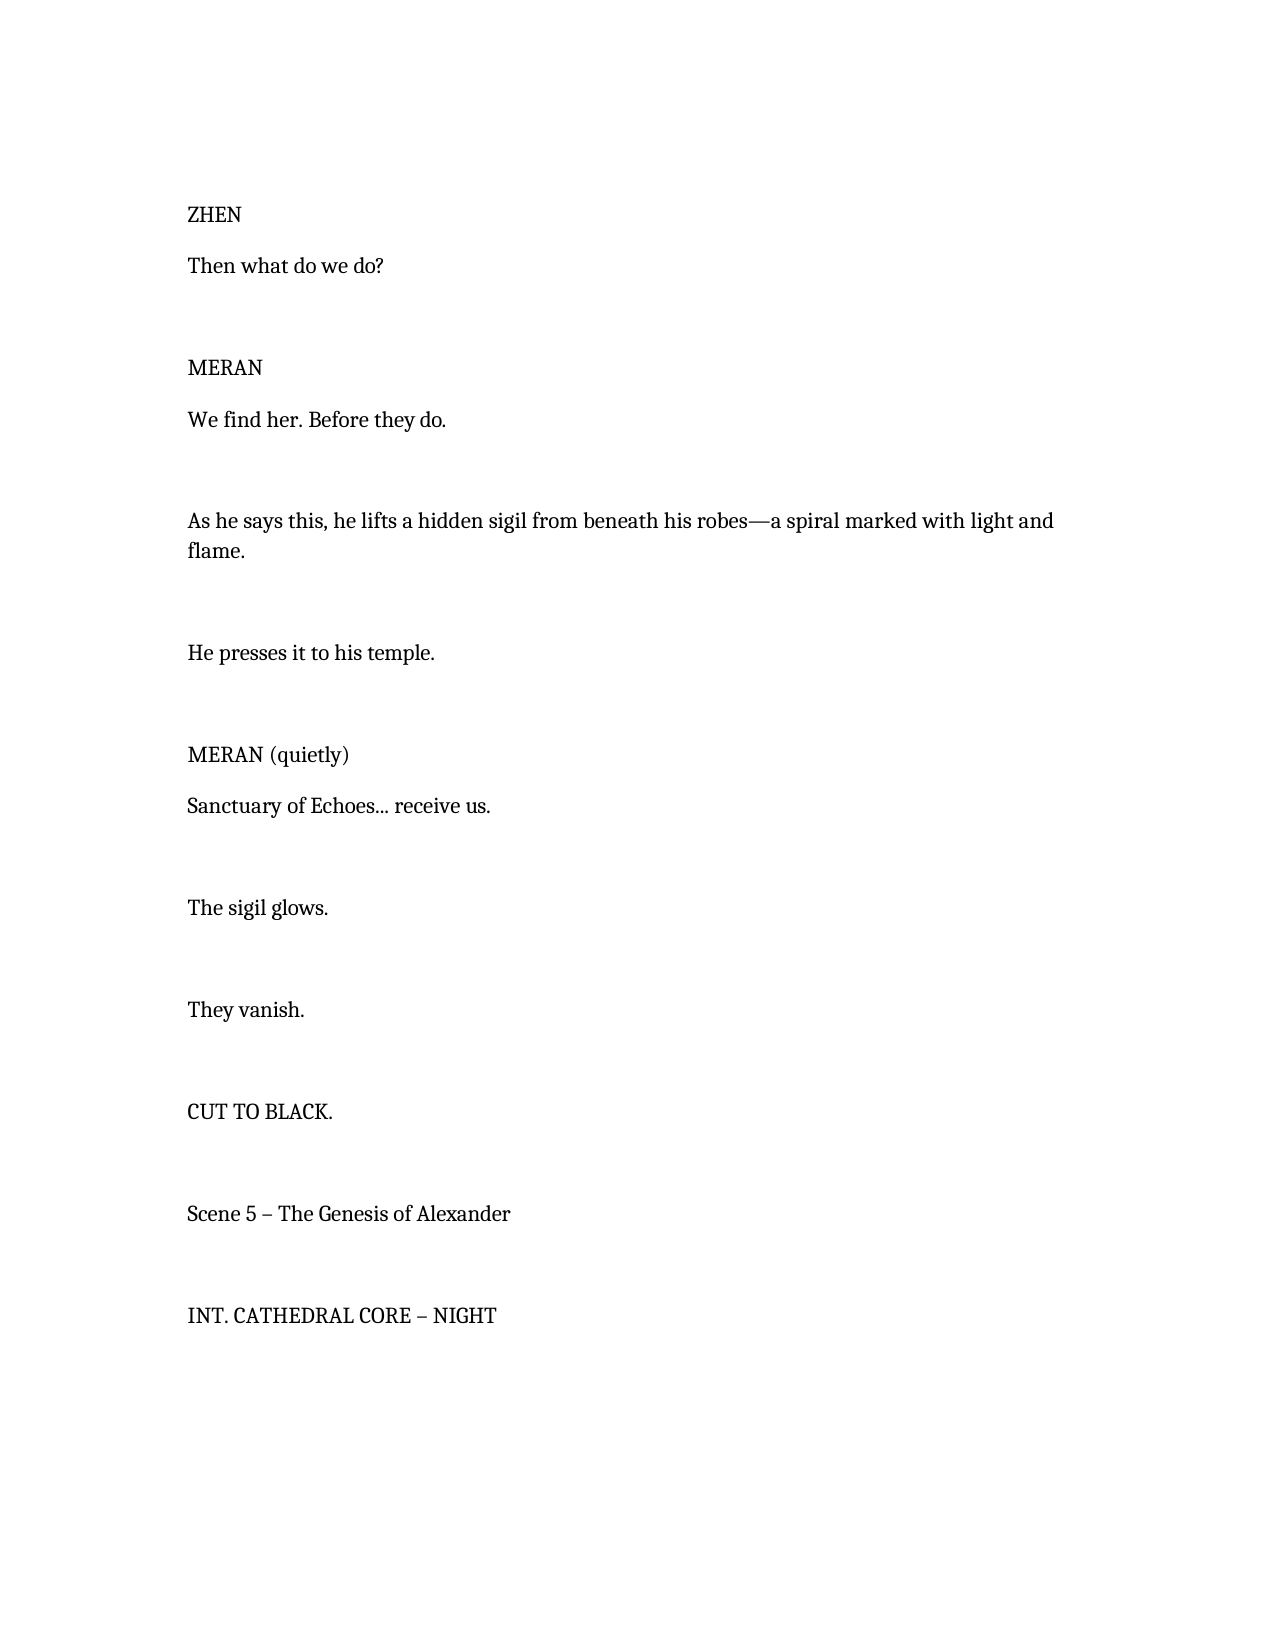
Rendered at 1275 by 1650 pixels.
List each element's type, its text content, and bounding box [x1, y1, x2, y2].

text They vanish. [187, 997, 1125, 1023]
text He presses it to his temple. [187, 639, 1125, 666]
text As he says this, he lifts a hidden sigil from beneath his robes—a spiral marked with light and flame. [187, 508, 1075, 565]
text The sigil glows. [187, 895, 1125, 921]
subtitle MERAN [187, 355, 1125, 381]
text Scene 5 – The Genesis of Alexander [187, 1201, 1125, 1227]
text We find her. Before they do. [187, 407, 1125, 433]
subtitle CUT TO BLACK. [187, 1099, 1125, 1125]
subtitle ZHEN [187, 202, 1125, 228]
text Then what do we do? [187, 253, 1125, 280]
text Sanctuary of Echoes... receive us. [187, 793, 1125, 819]
subtitle INT. CATHEDRAL CORE – NIGHT [187, 1302, 1125, 1329]
text MERAN (quietly) [187, 742, 1125, 768]
